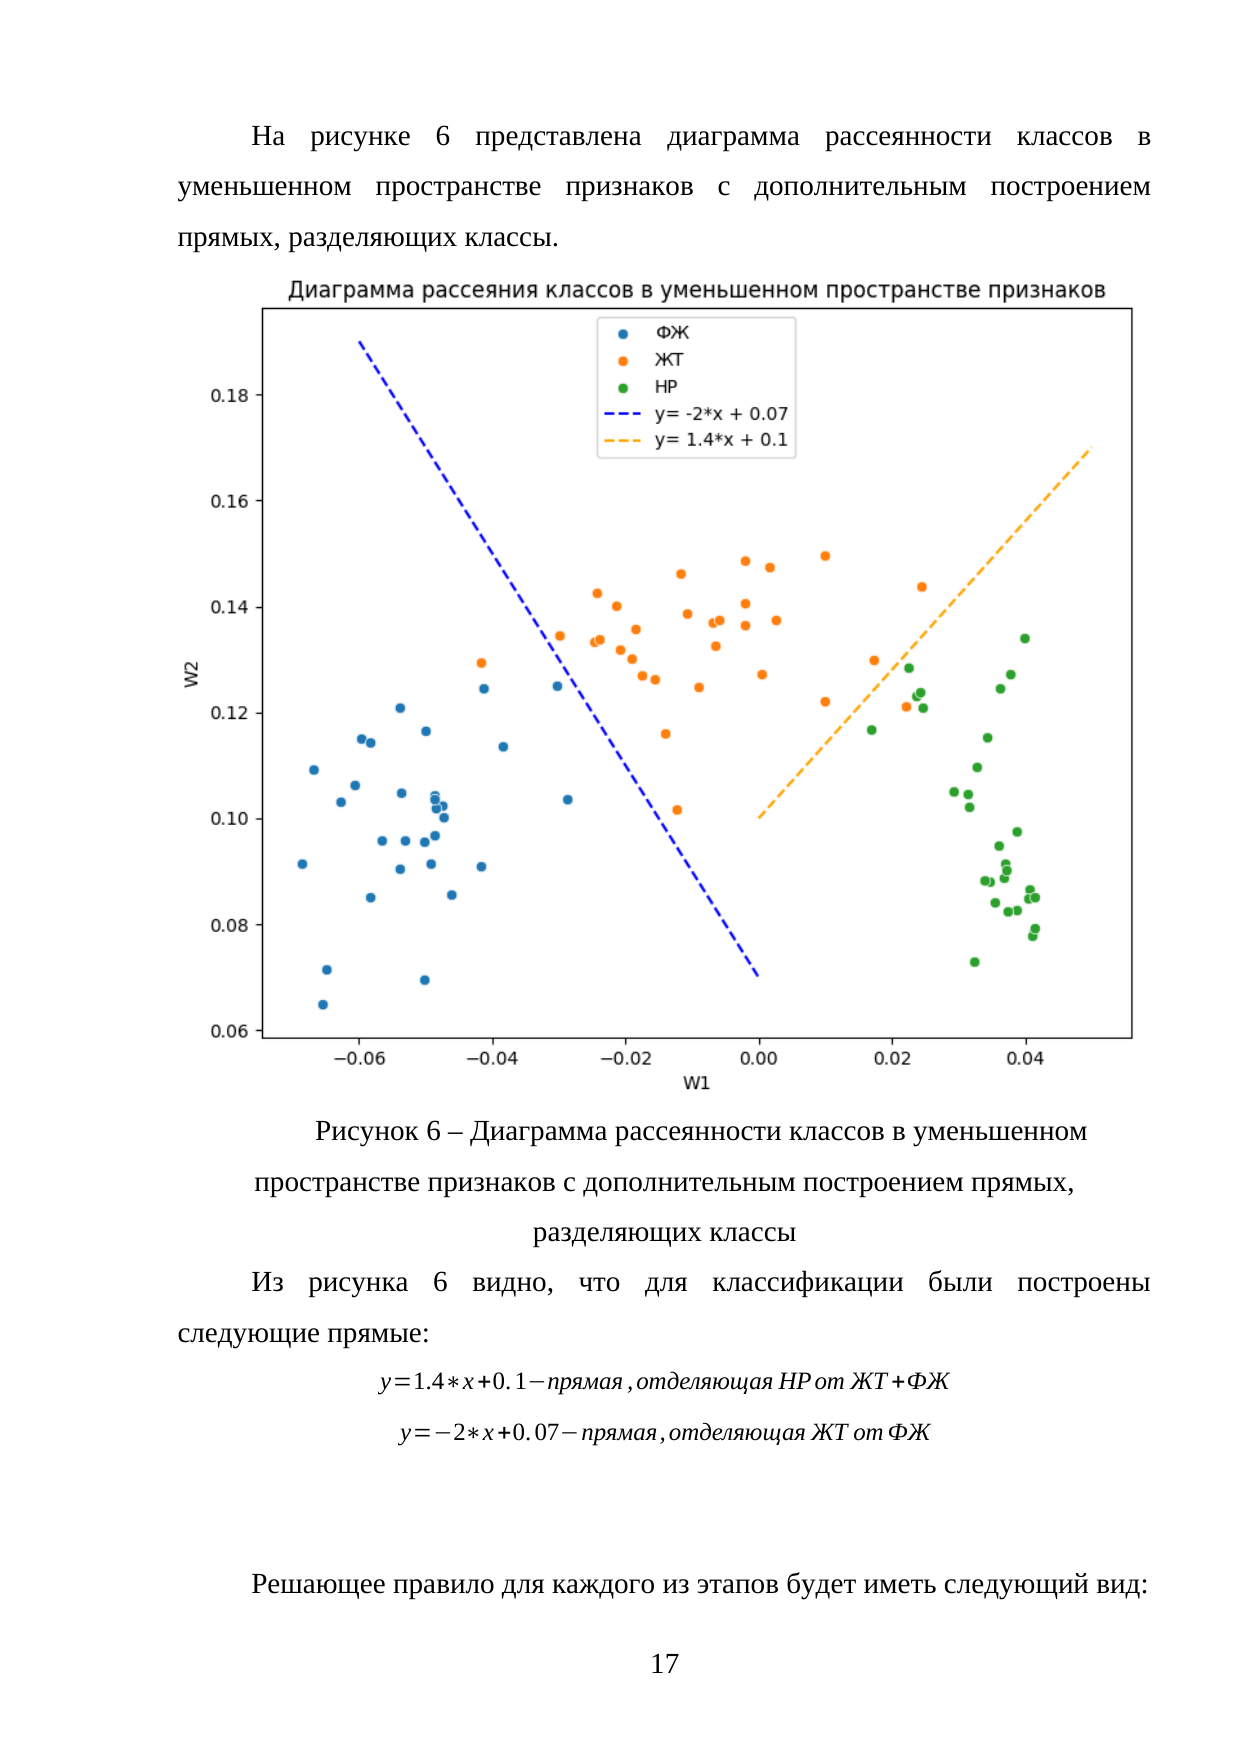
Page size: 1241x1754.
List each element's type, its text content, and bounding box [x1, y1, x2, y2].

text Из рисунка 6 видно, что для классификации были построены следующие прямые: [177, 1264, 1152, 1348]
text Решающее правило для каждого из этапов будет иметь следующий вид: [177, 1566, 1152, 1600]
text Рисунок 6 – Диаграмма рассеянности классов в уменьшенном пространстве признаков с дополнительным построением прямых, разделяющих классы [177, 1113, 1152, 1248]
text На рисунке 6 представлена диаграмма рассеянности классов в уменьшенном пространстве признаков с дополнительным построением прямых, разделяющих классы. [177, 118, 1152, 252]
picture [177, 269, 1152, 1097]
